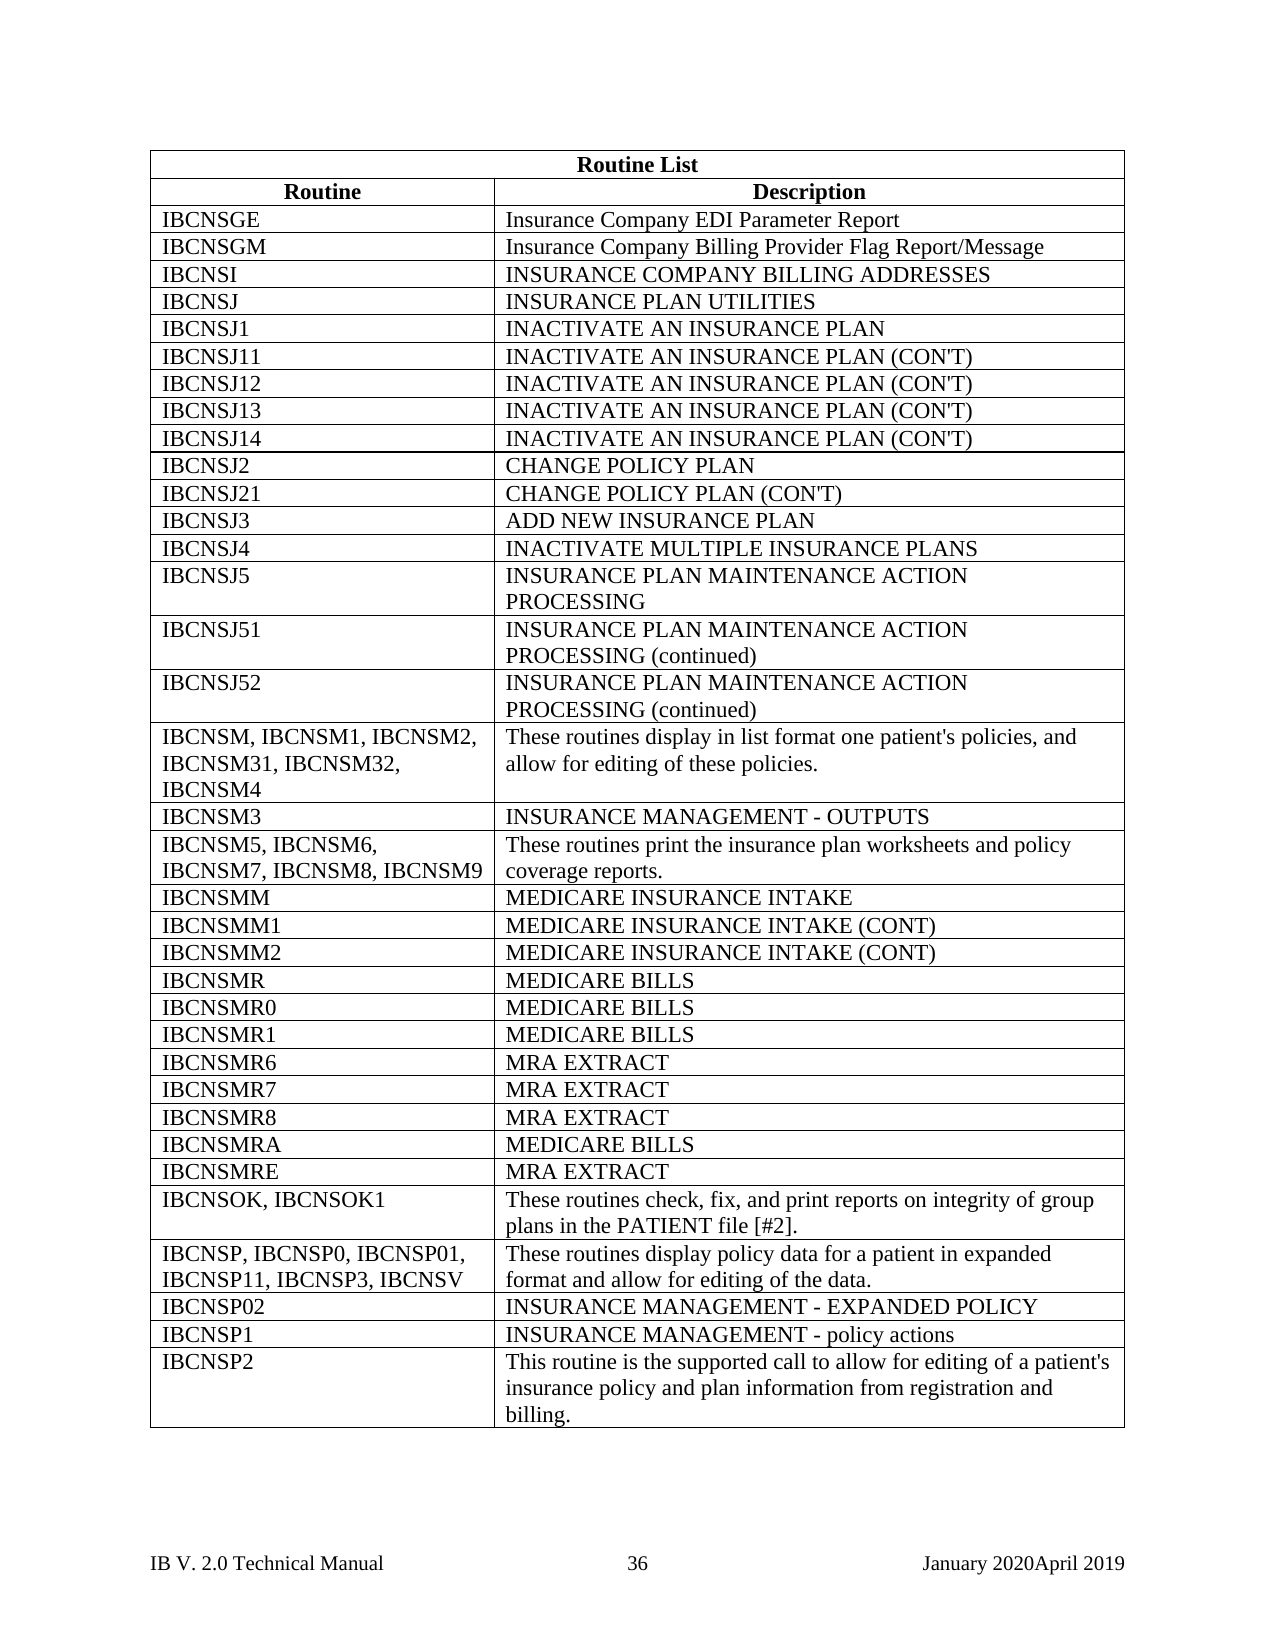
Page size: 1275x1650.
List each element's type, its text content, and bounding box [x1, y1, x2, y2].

table_cell IBCNSMRA [151, 1131, 494, 1157]
table_cell IBCNSMR8 [151, 1104, 494, 1130]
table_cell IBCNSI [151, 261, 494, 287]
table_cell INSURANCE PLAN MAINTENANCE ACTION PROCESSING [495, 562, 1124, 615]
table_cell IBCNSMM [151, 885, 494, 911]
table_cell These routines display in list format one patient's policies, and allow for editing of these policies. [495, 723, 1124, 802]
table_cell MRA EXTRACT [495, 1104, 1124, 1130]
table_cell IBCNSJ3 [151, 507, 494, 533]
table_cell INSURANCE PLAN UTILITIES [495, 288, 1124, 314]
table_cell IBCNSMR [151, 967, 494, 993]
table_cell MEDICARE BILLS [495, 967, 1124, 993]
table_cell CHANGE POLICY PLAN [495, 453, 1124, 479]
table_cell MEDICARE INSURANCE INTAKE [495, 885, 1124, 911]
table_cell IBCNSMM1 [151, 912, 494, 938]
table_cell IBCNSJ2 [151, 453, 494, 479]
table_cell INSURANCE PLAN MAINTENANCE ACTION PROCESSING (continued) [495, 616, 1124, 668]
table_cell IBCNSJ1 [151, 315, 494, 342]
table_cell IBCNSP2 [151, 1348, 494, 1427]
table_cell Insurance Company EDI Parameter Report [495, 206, 1124, 232]
table_cell INSURANCE MANAGEMENT - EXPANDED POLICY [495, 1293, 1124, 1320]
table_cell Insurance Company Billing Provider Flag Report/Message [495, 233, 1124, 259]
table_cell This routine is the supported call to allow for editing of a patient's insurance policy and plan information from registration and billing. [495, 1348, 1124, 1427]
table_cell IBCNSMR0 [151, 994, 494, 1020]
table_cell IBCNSJ13 [151, 398, 494, 424]
table_cell MEDICARE BILLS [495, 1131, 1124, 1157]
table_cell INSURANCE COMPANY BILLING ADDRESSES [495, 261, 1124, 287]
table_cell IBCNSP1 [151, 1321, 494, 1347]
table_cell These routines print the insurance plan worksheets and policy coverage reports. [495, 831, 1124, 883]
table_cell MRA EXTRACT [495, 1049, 1124, 1075]
table_cell MEDICARE BILLS [495, 994, 1124, 1020]
table_cell IBCNSP, IBCNSP0, IBCNSP01, IBCNSP11, IBCNSP3, IBCNSV [151, 1240, 494, 1292]
table_cell MEDICARE INSURANCE INTAKE (CONT) [495, 939, 1124, 966]
table_cell MEDICARE BILLS [495, 1021, 1124, 1048]
table_cell IBCNSJ14 [151, 425, 494, 451]
table_cell IBCNSJ5 [151, 562, 494, 615]
table_cell INACTIVATE MULTIPLE INSURANCE PLANS [495, 535, 1124, 561]
table_cell These routines check, fix, and print reports on integrity of group plans in the PATIENT file [#2]. [495, 1186, 1124, 1238]
table_cell MRA EXTRACT [495, 1076, 1124, 1103]
table_cell INSURANCE MANAGEMENT - policy actions [495, 1321, 1124, 1347]
table_cell IBCNSP02 [151, 1293, 494, 1320]
table_cell These routines display policy data for a patient in expanded format and allow for editing of the data. [495, 1240, 1124, 1292]
table_cell IBCNSMRE [151, 1159, 494, 1185]
table_cell IBCNSJ12 [151, 370, 494, 397]
table_cell INACTIVATE AN INSURANCE PLAN (CON'T) [495, 398, 1124, 424]
table_cell IBCNSM5, IBCNSM6, IBCNSM7, IBCNSM8, IBCNSM9 [151, 831, 494, 883]
table_header Routine List [151, 151, 1124, 177]
table_cell Description [495, 179, 1124, 205]
table_cell IBCNSGE [151, 206, 494, 232]
table_cell IBCNSMR7 [151, 1076, 494, 1103]
table_cell IBCNSJ [151, 288, 494, 314]
table_cell Routine [151, 179, 494, 205]
table_cell INACTIVATE AN INSURANCE PLAN (CON'T) [495, 425, 1124, 451]
table_cell IBCNSJ21 [151, 480, 494, 506]
table_cell IBCNSOK, IBCNSOK1 [151, 1186, 494, 1238]
table_cell IBCNSJ51 [151, 616, 494, 668]
table_cell IBCNSMM2 [151, 939, 494, 966]
table_cell IBCNSJ11 [151, 343, 494, 369]
table_cell INACTIVATE AN INSURANCE PLAN [495, 315, 1124, 342]
table_cell IBCNSGM [151, 233, 494, 259]
table_cell MEDICARE INSURANCE INTAKE (CONT) [495, 912, 1124, 938]
table_cell INSURANCE PLAN MAINTENANCE ACTION PROCESSING (continued) [495, 670, 1124, 722]
table_cell IBCNSJ52 [151, 670, 494, 722]
table_cell CHANGE POLICY PLAN (CON'T) [495, 480, 1124, 506]
table_cell IBCNSMR1 [151, 1021, 494, 1048]
table_cell INACTIVATE AN INSURANCE PLAN (CON'T) [495, 343, 1124, 369]
table_cell IBCNSJ4 [151, 535, 494, 561]
table_cell MRA EXTRACT [495, 1159, 1124, 1185]
table_cell IBCNSM, IBCNSM1, IBCNSM2, IBCNSM31, IBCNSM32, IBCNSM4 [151, 723, 494, 802]
table_cell INSURANCE MANAGEMENT - OUTPUTS [495, 803, 1124, 830]
table_cell IBCNSMR6 [151, 1049, 494, 1075]
table_cell ADD NEW INSURANCE PLAN [495, 507, 1124, 533]
table_cell IBCNSM3 [151, 803, 494, 830]
table_cell INACTIVATE AN INSURANCE PLAN (CON'T) [495, 370, 1124, 397]
